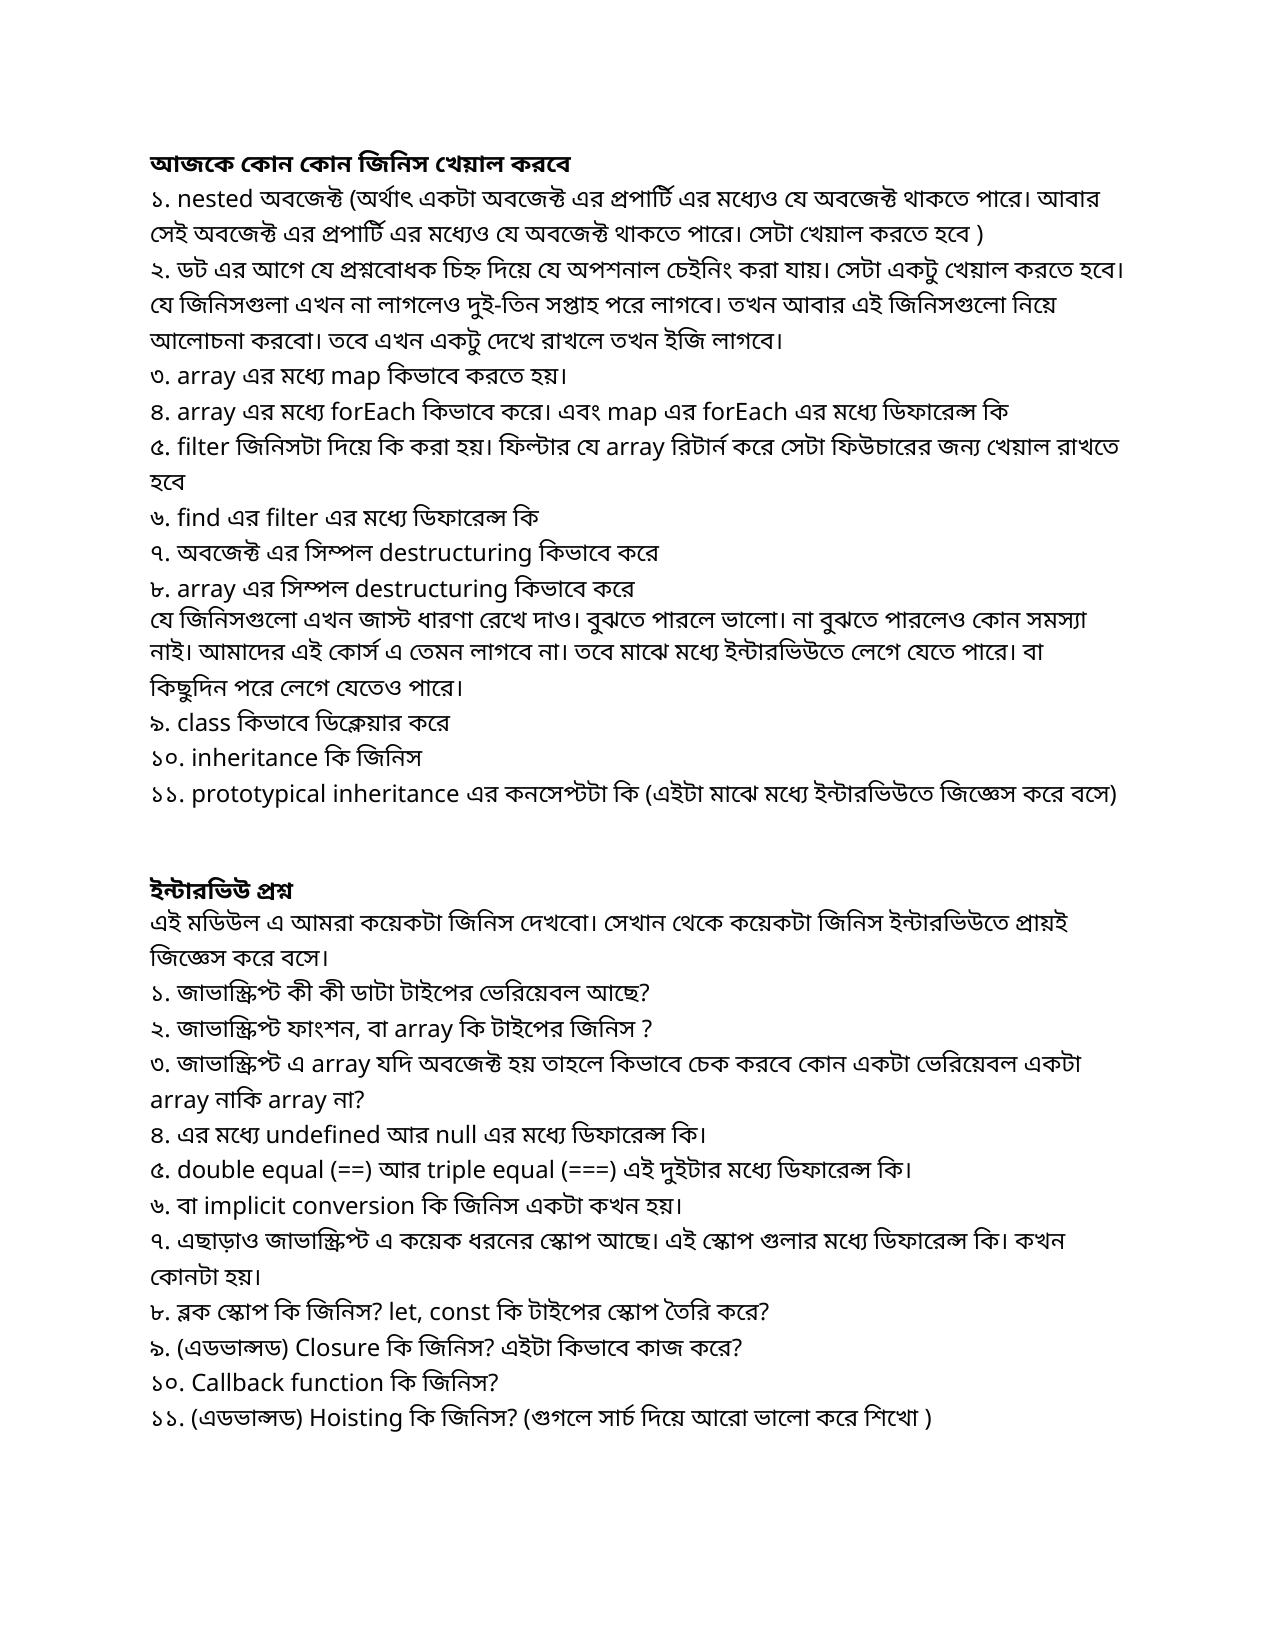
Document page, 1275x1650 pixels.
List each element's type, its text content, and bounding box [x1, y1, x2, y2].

text ৫. double equal (==) আর triple equal (===) এই দুইটার মধ্যে ডিফারেন্স কি। [150, 1153, 1125, 1189]
text ৯. (এডভান্সড) Closure কি জিনিস? এইটা কিভাবে কাজ করে? [150, 1330, 1125, 1366]
text ৪. এর মধ্যে undefined আর null এর মধ্যে ডিফারেন্স কি। [150, 1118, 1125, 1153]
text ১০. Callback function কি জিনিস? [150, 1366, 1125, 1401]
text ৯. class কিভাবে ডিক্লেয়ার করে [150, 706, 1125, 741]
text ২. ডট এর আগে যে প্রশ্নবোধক চিহ্ন দিয়ে যে অপশনাল চেইনিং করা যায়। সেটা একটু খেয়াল করতে হবে। [150, 253, 1125, 288]
text ৭. অবজেক্ট এর সিম্পল destructuring কিভাবে করে [150, 536, 1125, 571]
text ১০. inheritance কি জিনিস [150, 741, 1125, 777]
text ৬. find এর filter এর মধ্যে ডিফারেন্স কি [150, 501, 1125, 536]
text ১. nested অবজেক্ট (অর্থাৎ একটা অবজেক্ট এর প্রপার্টি এর মধ্যেও যে অবজেক্ট থাকতে পারে। আবার সেই অবজেক্ট এর প্রপার্টি এর মধ্যেও যে অবজেক্ট থাকতে পারে। সেটা খেয়াল করতে হবে ) [150, 182, 1125, 253]
text ৪. array এর মধ্যে forEach কিভাবে করে। এবং map এর forEach এর মধ্যে ডিফারেন্স কি [150, 394, 1125, 430]
text ইন্টারভিউ প্রশ্ন [150, 877, 1125, 909]
text ১. জাভাস্ক্রিপ্ট কী কী ডাটা টাইপের ভেরিয়েবল আছে? [150, 976, 1125, 1012]
text এই মডিউল এ আমরা কয়েকটা জিনিস দেখবো। সেখান থেকে কয়েকটা জিনিস ইন্টারভিউতে প্রায়ই জিজ্ঞেস করে বসে। [150, 909, 1125, 976]
text যে জিনিসগুলো এখন জাস্ট ধারণা রেখে দাও। বুঝতে পারলে ভালো। না বুঝতে পারলেও কোন সমস্যা নাই। আমাদের এই কোর্স এ তেমন লাগবে না। তবে মাঝে মধ্যে ইন্টারভিউতে লেগে যেতে পারে। বা কিছুদিন পরে লেগে যেতেও পারে। [150, 607, 1125, 706]
text ৩. array এর মধ্যে map কিভাবে করতে হয়। [150, 359, 1125, 394]
text ৩. জাভাস্ক্রিপ্ট এ array যদি অবজেক্ট হয় তাহলে কিভাবে চেক করবে কোন একটা ভেরিয়েবল একটা array নাকি array না? [150, 1047, 1125, 1118]
text ৮. ব্লক স্কোপ কি জিনিস? let, const কি টাইপের স্কোপ তৈরি করে? [150, 1295, 1125, 1330]
text ১১. prototypical inheritance এর কনসেপ্টটা কি (এইটা মাঝে মধ্যে ইন্টারভিউতে জিজ্ঞেস করে বসে) [150, 777, 1125, 812]
text ৫. filter জিনিসটা দিয়ে কি করা হয়। ফিল্টার যে array রিটার্ন করে সেটা ফিউচারের জন্য খেয়াল রাখতে হবে [150, 430, 1125, 501]
text ৬. বা implicit conversion কি জিনিস একটা কখন হয়। [150, 1189, 1125, 1224]
text ২. জাভাস্ক্রিপ্ট ফাংশন, বা array কি টাইপের জিনিস ? [150, 1012, 1125, 1047]
text আজকে কোন কোন জিনিস খেয়াল করবে [150, 150, 1125, 182]
text ৮. array এর সিম্পল destructuring কিভাবে করে [150, 571, 1125, 607]
text ৭. এছাড়াও জাভাস্ক্রিপ্ট এ কয়েক ধরনের স্কোপ আছে। এই স্কোপ গুলার মধ্যে ডিফারেন্স কি। কখন কোনটা হয়। [150, 1224, 1125, 1295]
text ১১. (এডভান্সড) Hoisting কি জিনিস? (গুগলে সার্চ দিয়ে আরো ভালো করে শিখো ) [150, 1401, 1125, 1437]
text যে জিনিসগুলা এখন না লাগলেও দুই-তিন সপ্তাহ পরে লাগবে। তখন আবার এই জিনিসগুলো নিয়ে আলোচনা করবো। তবে এখন একটু দেখে রাখলে তখন ইজি লাগবে। [150, 288, 1125, 359]
